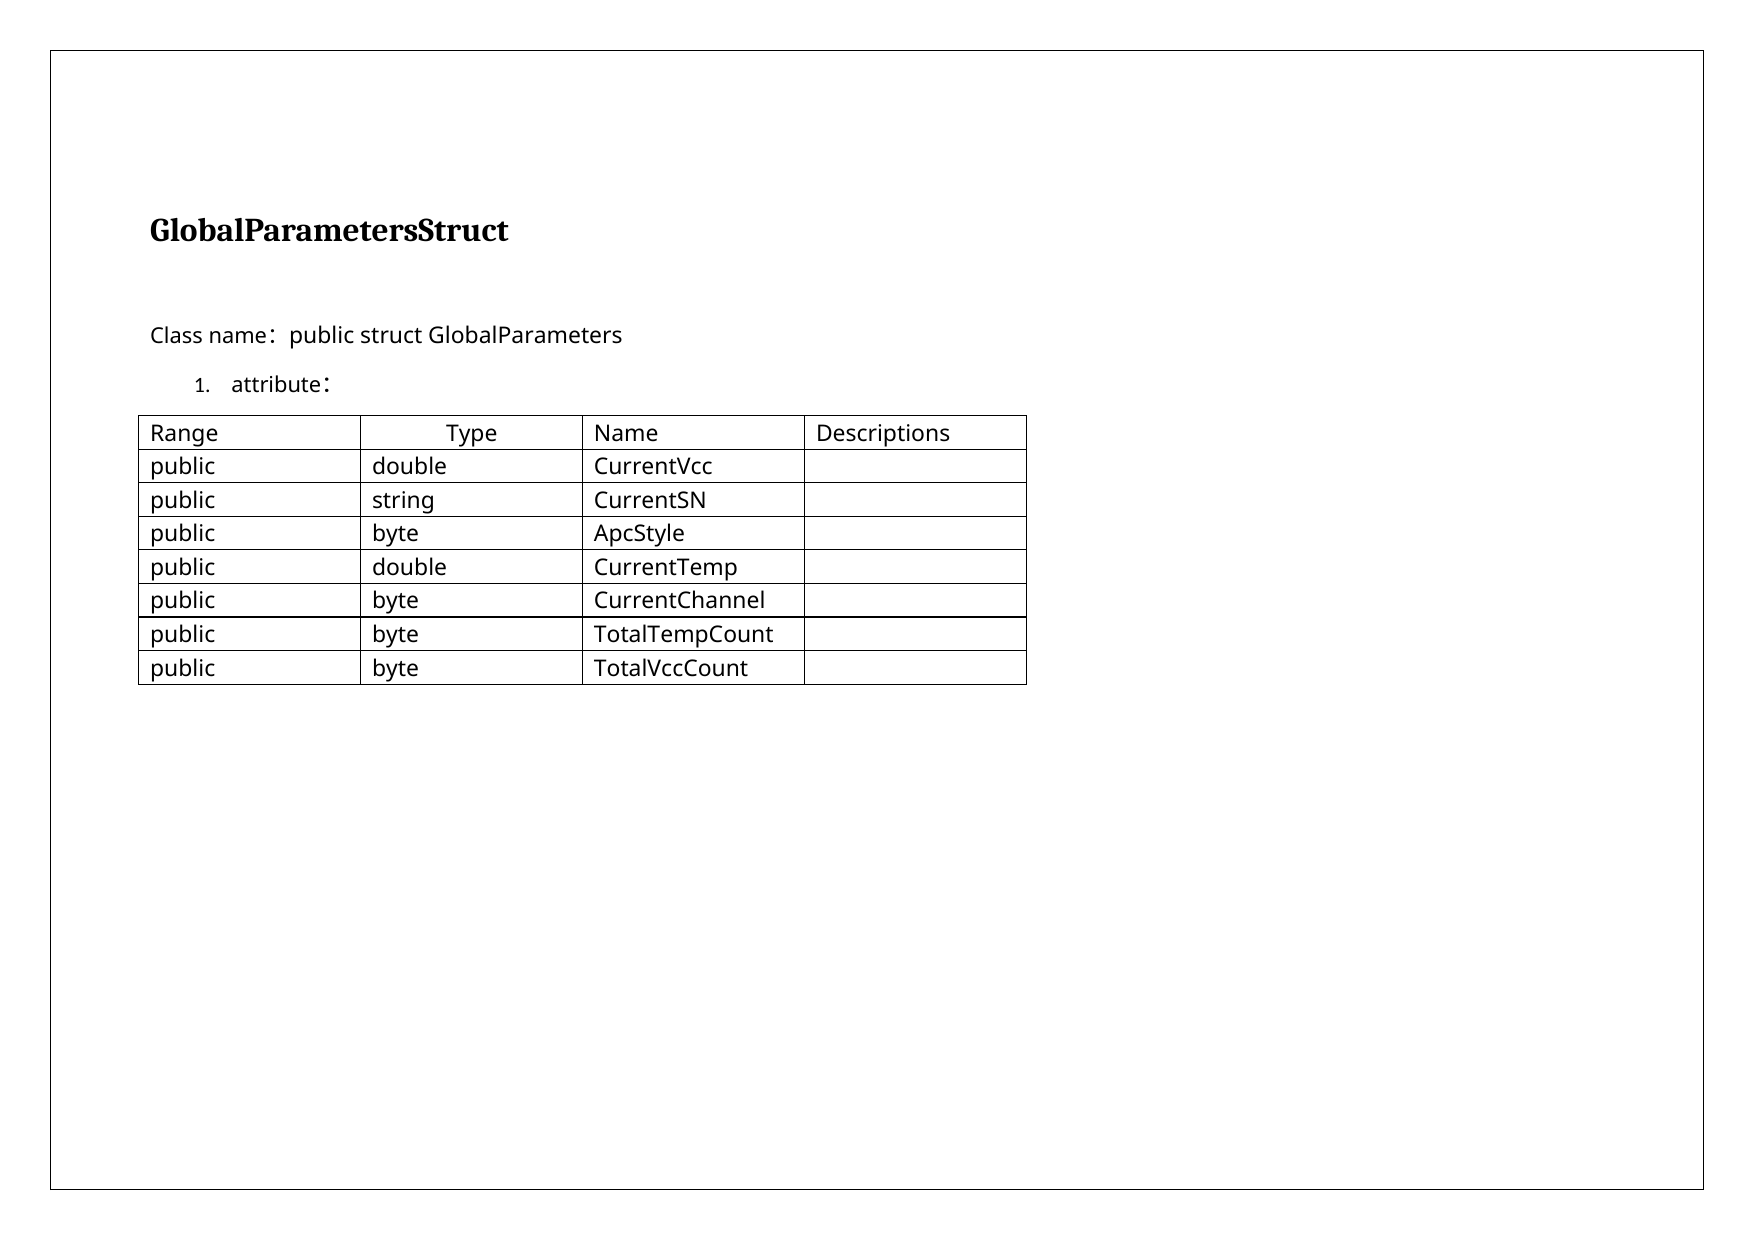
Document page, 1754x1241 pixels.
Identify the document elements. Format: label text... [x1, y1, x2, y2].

table_cell public [139, 651, 360, 683]
table_cell [805, 550, 1026, 583]
table_cell [805, 450, 1026, 482]
table_cell [805, 618, 1026, 650]
table_cell CurrentSN [583, 483, 804, 516]
table_cell CurrentChannel [583, 584, 804, 616]
table_cell [805, 651, 1026, 683]
table_cell string [361, 483, 582, 516]
table_header Name [583, 416, 804, 449]
table_cell double [361, 450, 582, 482]
table_cell ApcStyle [583, 517, 804, 549]
table_header Type [361, 416, 582, 449]
table_cell byte [361, 618, 582, 650]
table_cell CurrentTemp [583, 550, 804, 583]
table_header Descriptions [805, 416, 1026, 449]
table_cell TotalVccCount [583, 651, 804, 683]
table_cell CurrentVcc [583, 450, 804, 482]
table_header Range [139, 416, 360, 449]
table_cell public [139, 450, 360, 482]
table_cell [805, 517, 1026, 549]
list attribute： [194, 350, 1604, 415]
table_cell byte [361, 517, 582, 549]
table_cell byte [361, 651, 582, 683]
subtitle GlobalParametersStruct [150, 198, 1604, 263]
table_cell public [139, 517, 360, 549]
table_cell public [139, 584, 360, 616]
table_cell public [139, 618, 360, 650]
table_cell [805, 483, 1026, 516]
table_cell TotalTempCount [583, 618, 804, 650]
table_cell double [361, 550, 582, 583]
table_cell [805, 584, 1026, 616]
table_cell public [139, 483, 360, 516]
text Class name：public struct GlobalParameters [150, 318, 1604, 350]
table_cell public [139, 550, 360, 583]
table_cell byte [361, 584, 582, 616]
